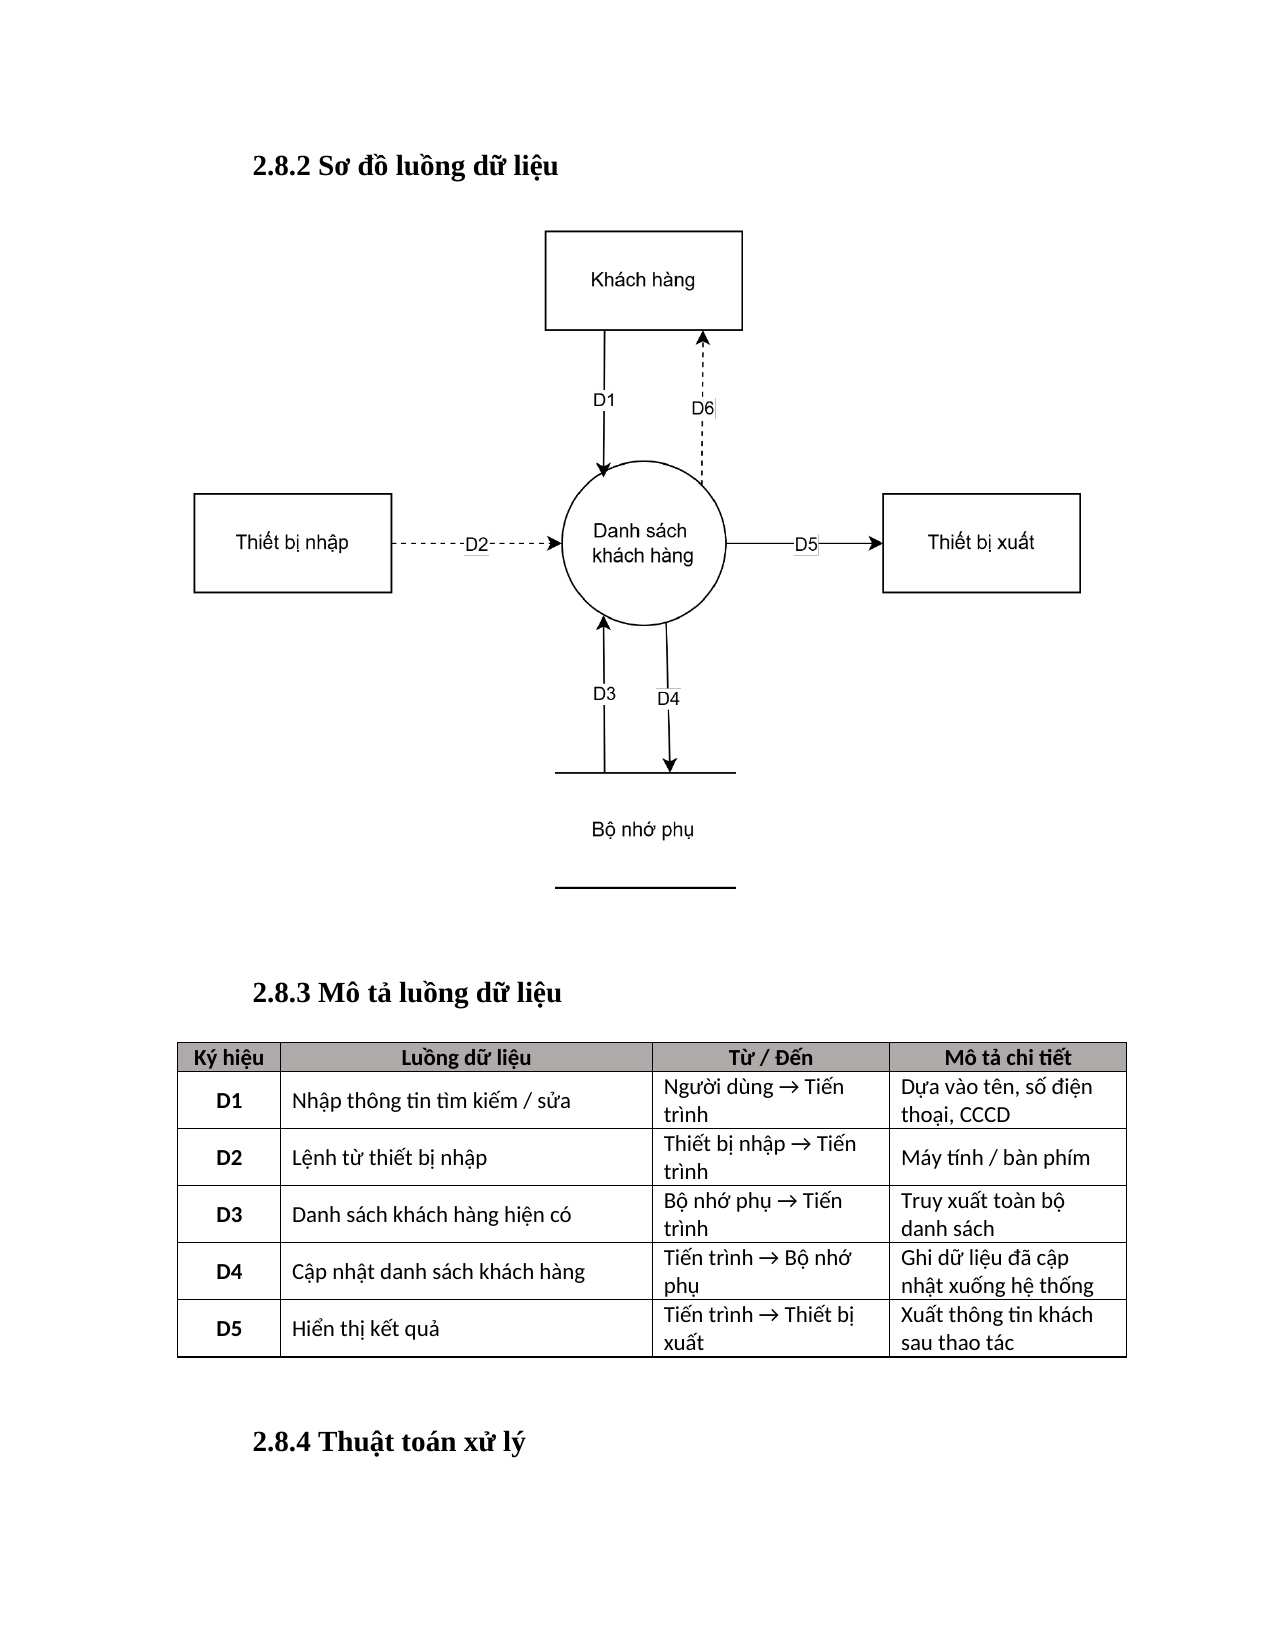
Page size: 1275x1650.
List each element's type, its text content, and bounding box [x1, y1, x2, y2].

table_header Từ / Đến [653, 1043, 889, 1071]
table_cell D1 [178, 1072, 280, 1128]
table_cell Bộ nhớ phụ → Tiến trình [653, 1186, 889, 1242]
table_cell D2 [178, 1129, 280, 1185]
table_cell Danh sách khách hàng hiện có [281, 1186, 652, 1242]
table_cell Ghi dữ liệu đã cập nhật xuống hệ thống [890, 1243, 1126, 1299]
table_cell D4 [178, 1243, 280, 1299]
table_cell Người dùng → Tiến trình [653, 1072, 889, 1128]
table_cell Tiến trình → Thiết bị xuất [653, 1300, 889, 1356]
table_cell Máy tính / bàn phím [890, 1129, 1126, 1185]
table_cell D3 [178, 1186, 280, 1242]
table_cell Nhập thông tin tìm kiếm / sửa [281, 1072, 652, 1128]
picture [177, 214, 1097, 908]
table_cell Dựa vào tên, số điện thoại, CCCD [890, 1072, 1126, 1128]
table_cell Cập nhật danh sách khách hàng [281, 1243, 652, 1299]
text 2.8.4 Thuật toán xử lý [177, 1424, 1127, 1458]
table_cell Truy xuất toàn bộ danh sách [890, 1186, 1126, 1242]
table_cell Tiến trình → Bộ nhớ phụ [653, 1243, 889, 1299]
table_cell Lệnh từ thiết bị nhập [281, 1129, 652, 1185]
table_header Ký hiệu [178, 1043, 280, 1071]
table_cell Hiển thị kết quả [281, 1300, 652, 1356]
text 2.8.2 Sơ đồ luồng dữ liệu [177, 148, 1127, 181]
table_cell Thiết bị nhập → Tiến trình [653, 1129, 889, 1185]
table_cell D5 [178, 1300, 280, 1356]
table_cell Xuất thông tin khách sau thao tác [890, 1300, 1126, 1356]
table_header Luồng dữ liệu [281, 1043, 652, 1071]
text 2.8.3 Mô tả luồng dữ liệu [177, 975, 1127, 1008]
table_header Mô tả chi tiết [890, 1043, 1126, 1071]
